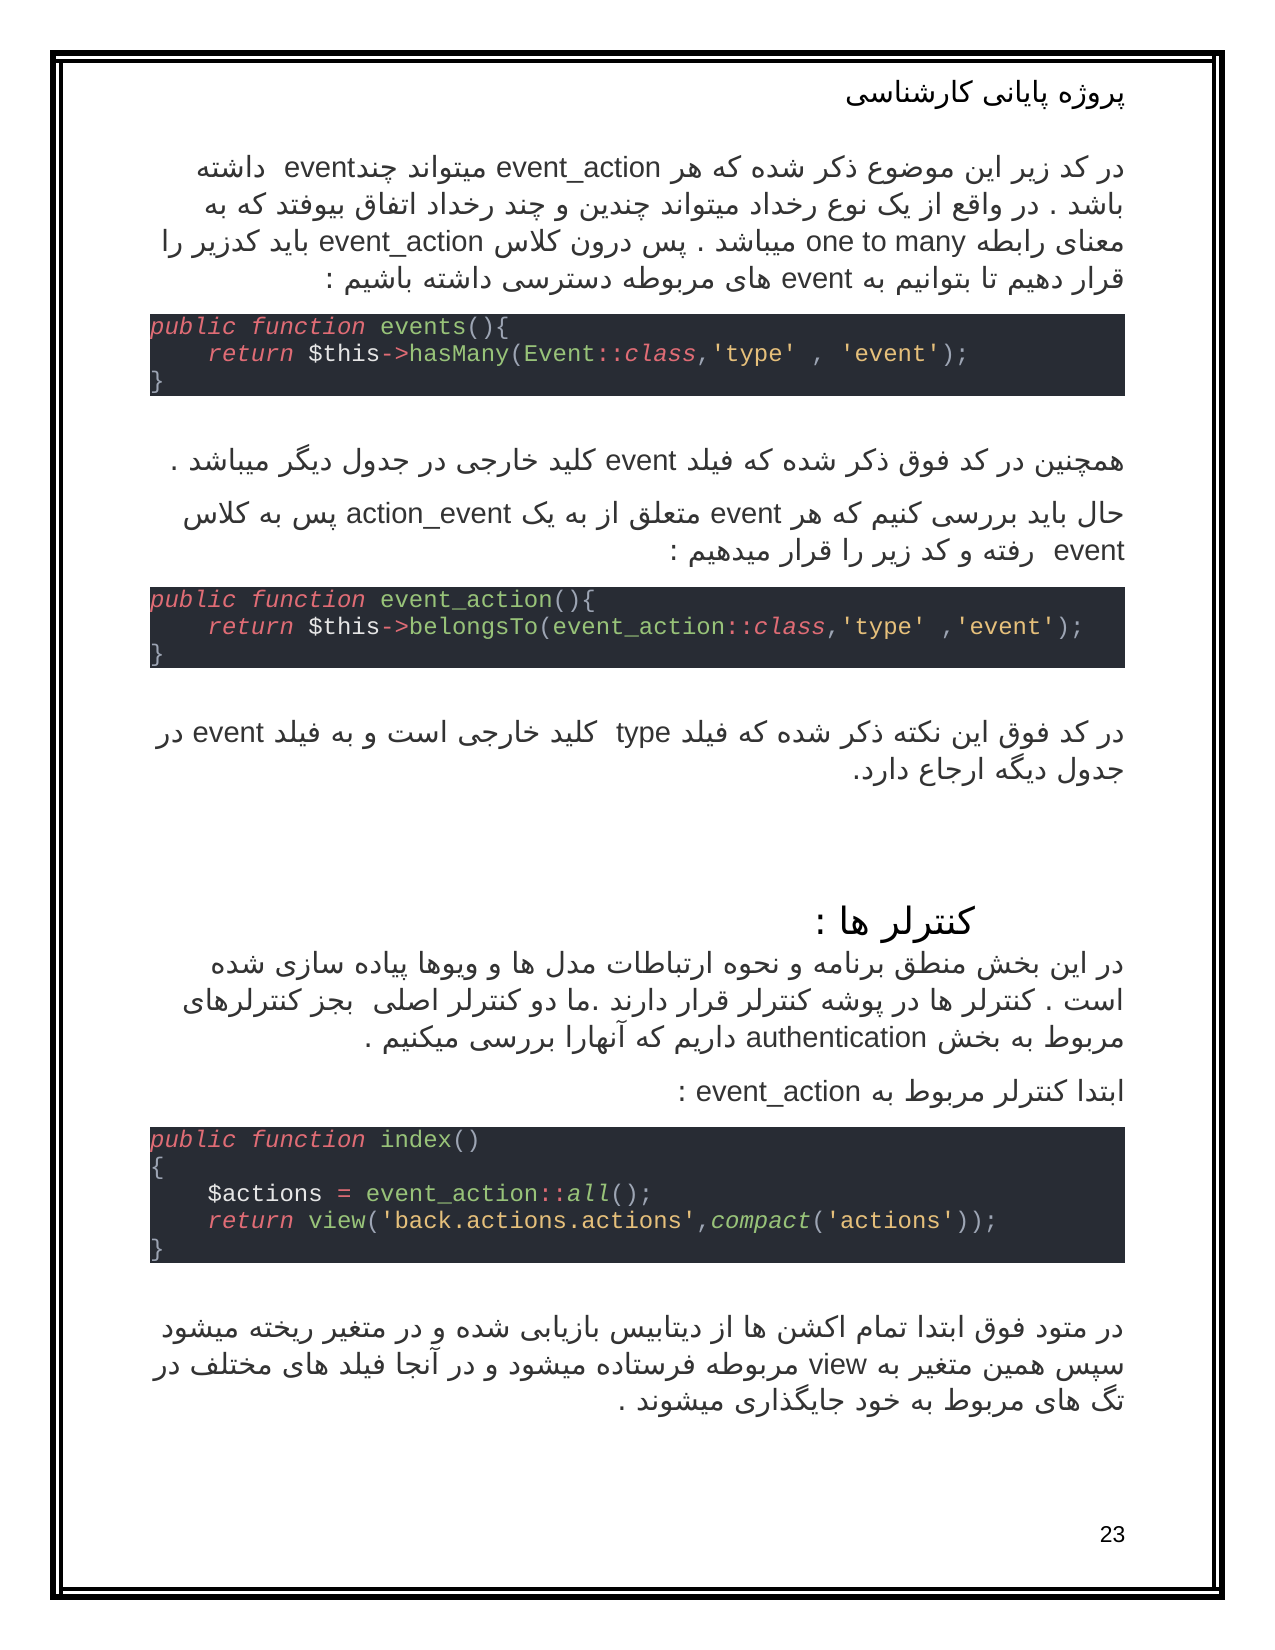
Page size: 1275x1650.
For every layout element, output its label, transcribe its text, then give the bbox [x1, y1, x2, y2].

text همچنین در کد فوق ذکر شده که فیلد event کلید خارجی در جدول دیگر میباشد . [150, 443, 1125, 477]
text در کد فوق این نکته ذکر شده که فیلد type کلید خارجی است و به فیلد event در جدول دیگه ارجاع دارد. [150, 715, 1125, 786]
text حال باید بررسی کنیم که هر event متعلق از به یک action_event پس به کلاس event رفته و کد زیر را قرار میدهیم : [150, 496, 1125, 568]
subtitle کنترلر ها : [150, 899, 975, 943]
text در کد زیر این موضوع ذکر شده که هر event_action میتواند چندevent داشته باشد . در واقع از یک نوع رخداد میتواند چندین و چند رخداد اتفاق بیوفتد که به معنای رابطه one to many میباشد . پس درون کلاس event_action باید کدزیر را قرار دهیم تا بتوانیم به event های مربوطه دسترسی داشته باشیم : [150, 150, 1125, 295]
text public function event_action(){ return $this->belongsTo(event_action::class,'type' ,'event'); } [150, 587, 1125, 668]
text public function index() { $actions = event_action::all(); return view('back.actions.actions',compact('actions')); } [150, 1127, 1125, 1263]
text در این بخش منطق برنامه و نحوه ارتباطات مدل ها و ویوها پیاده سازی شده است . کنترلر ها در پوشه کنترلر قرار دارند .ما دو کنترلر اصلی بجز کنترلرهای مربوط به بخش authentication داریم که آنهارا بررسی میکنیم . [150, 947, 1125, 1054]
text public function events(){ return $this->hasMany(Event::class,'type' , 'event'); } [150, 314, 1125, 396]
text در متود فوق ابتدا تمام اکشن ها از دیتابیس بازیابی شده و در متغیر ریخته میشود سپس همین متغیر به view مربوطه فرستاده میشود و در آنجا فیلد های مختلف در تگ های مربوط به خود جایگذاری میشوند . [150, 1310, 1125, 1418]
text ابتدا کنترلر مربوط به event_action : [150, 1073, 1125, 1108]
